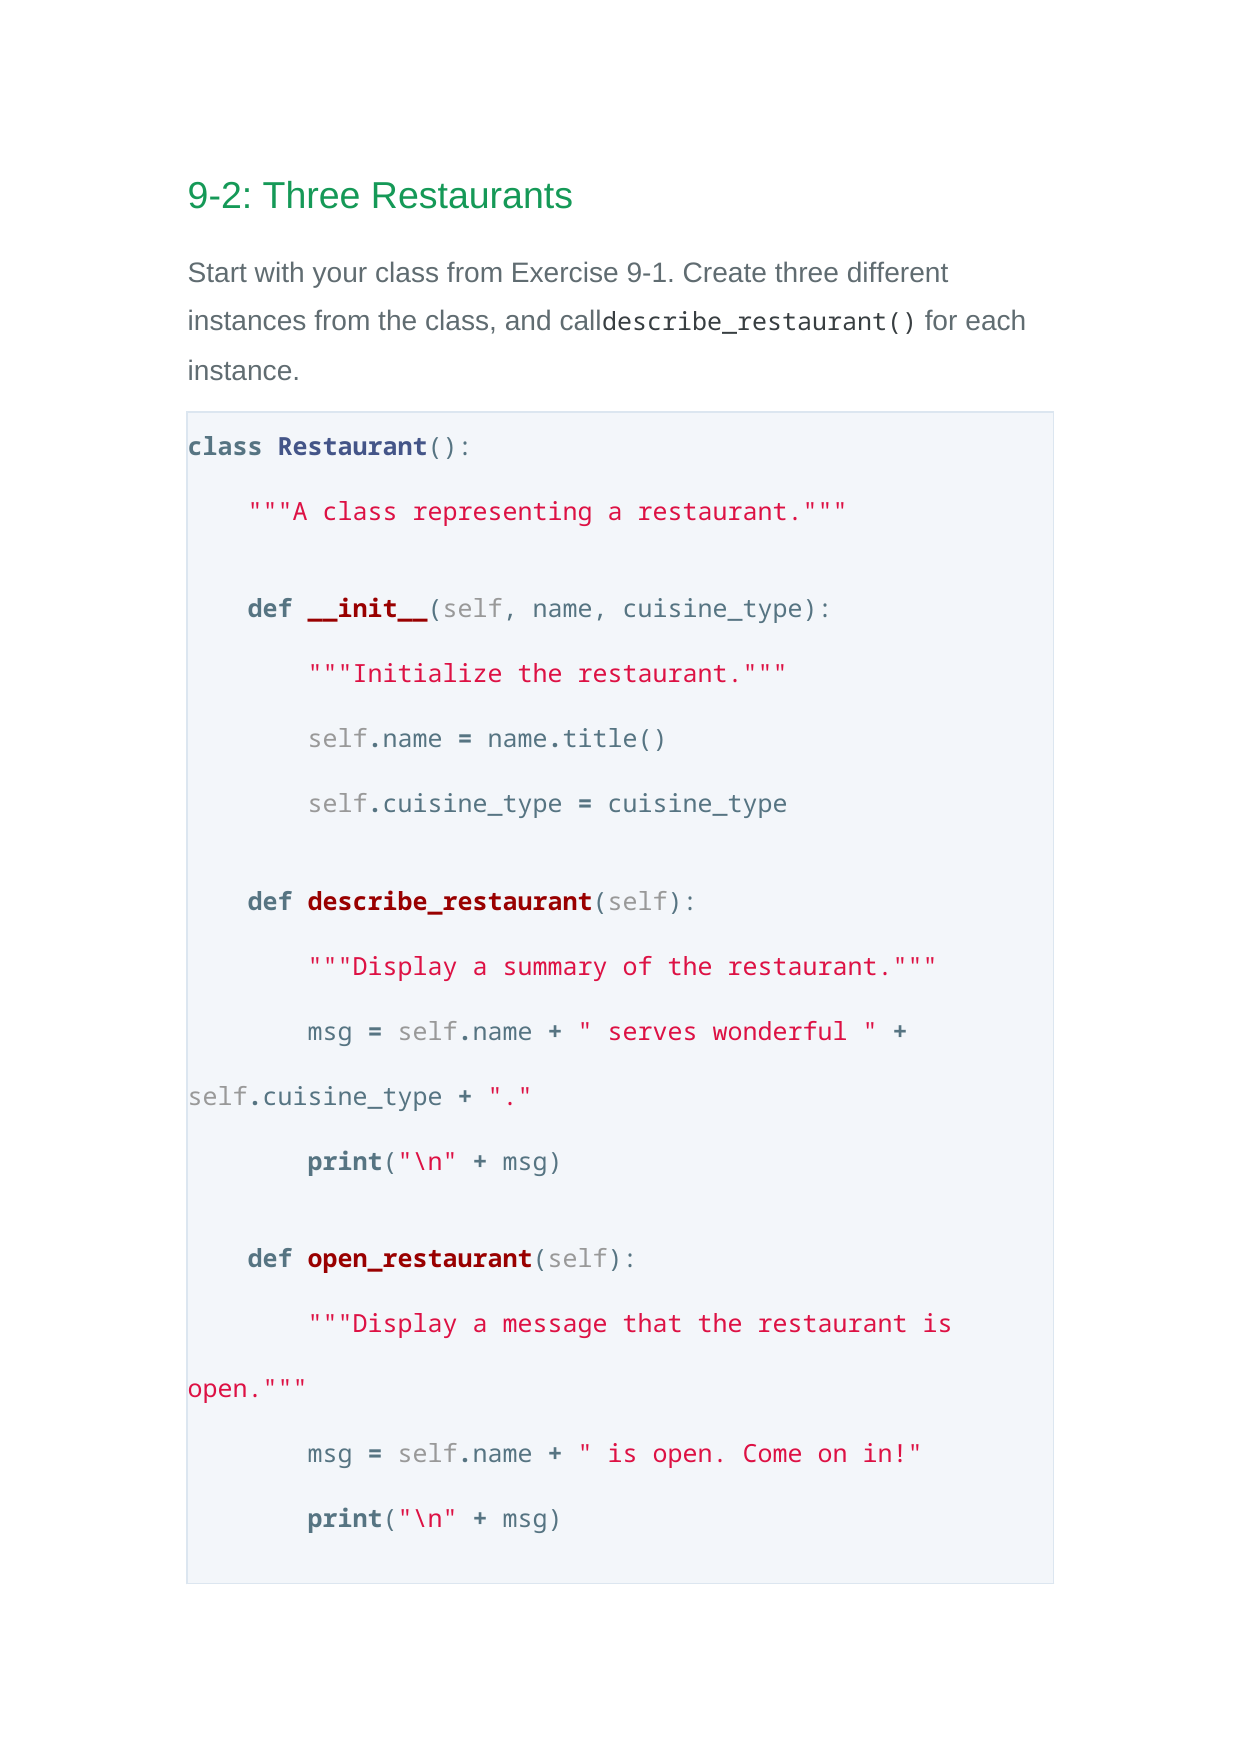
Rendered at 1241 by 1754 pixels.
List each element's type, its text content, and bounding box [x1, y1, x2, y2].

text def __init__(self, name, cuisine_type): [188, 575, 1053, 640]
text Start with your class from Exercise 9-1. Create three different instances from the class, and calldescribe_restaurant() for each instance. [187, 256, 1053, 386]
text def describe_restaurant(self): [188, 868, 1053, 933]
text """Display a summary of the restaurant.""" [188, 933, 1053, 998]
text def open_restaurant(self): [188, 1225, 1053, 1290]
text msg = self.name + " is open. Come on in!" [188, 1420, 1053, 1485]
text """Initialize the restaurant.""" [188, 640, 1053, 705]
text print("\n" + msg) [188, 1128, 1053, 1193]
text """A class representing a restaurant.""" [188, 478, 1053, 543]
text """Display a message that the restaurant is open.""" [188, 1290, 1053, 1420]
text class Restaurant(): [188, 413, 1053, 478]
text msg = self.name + " serves wonderful " + self.cuisine_type + "." [188, 998, 1053, 1128]
text 9-2: Three Restaurants [187, 162, 1053, 227]
text self.cuisine_type = cuisine_type [188, 770, 1053, 835]
text self.name = name.title() [188, 705, 1053, 770]
text print("\n" + msg) [188, 1485, 1053, 1549]
